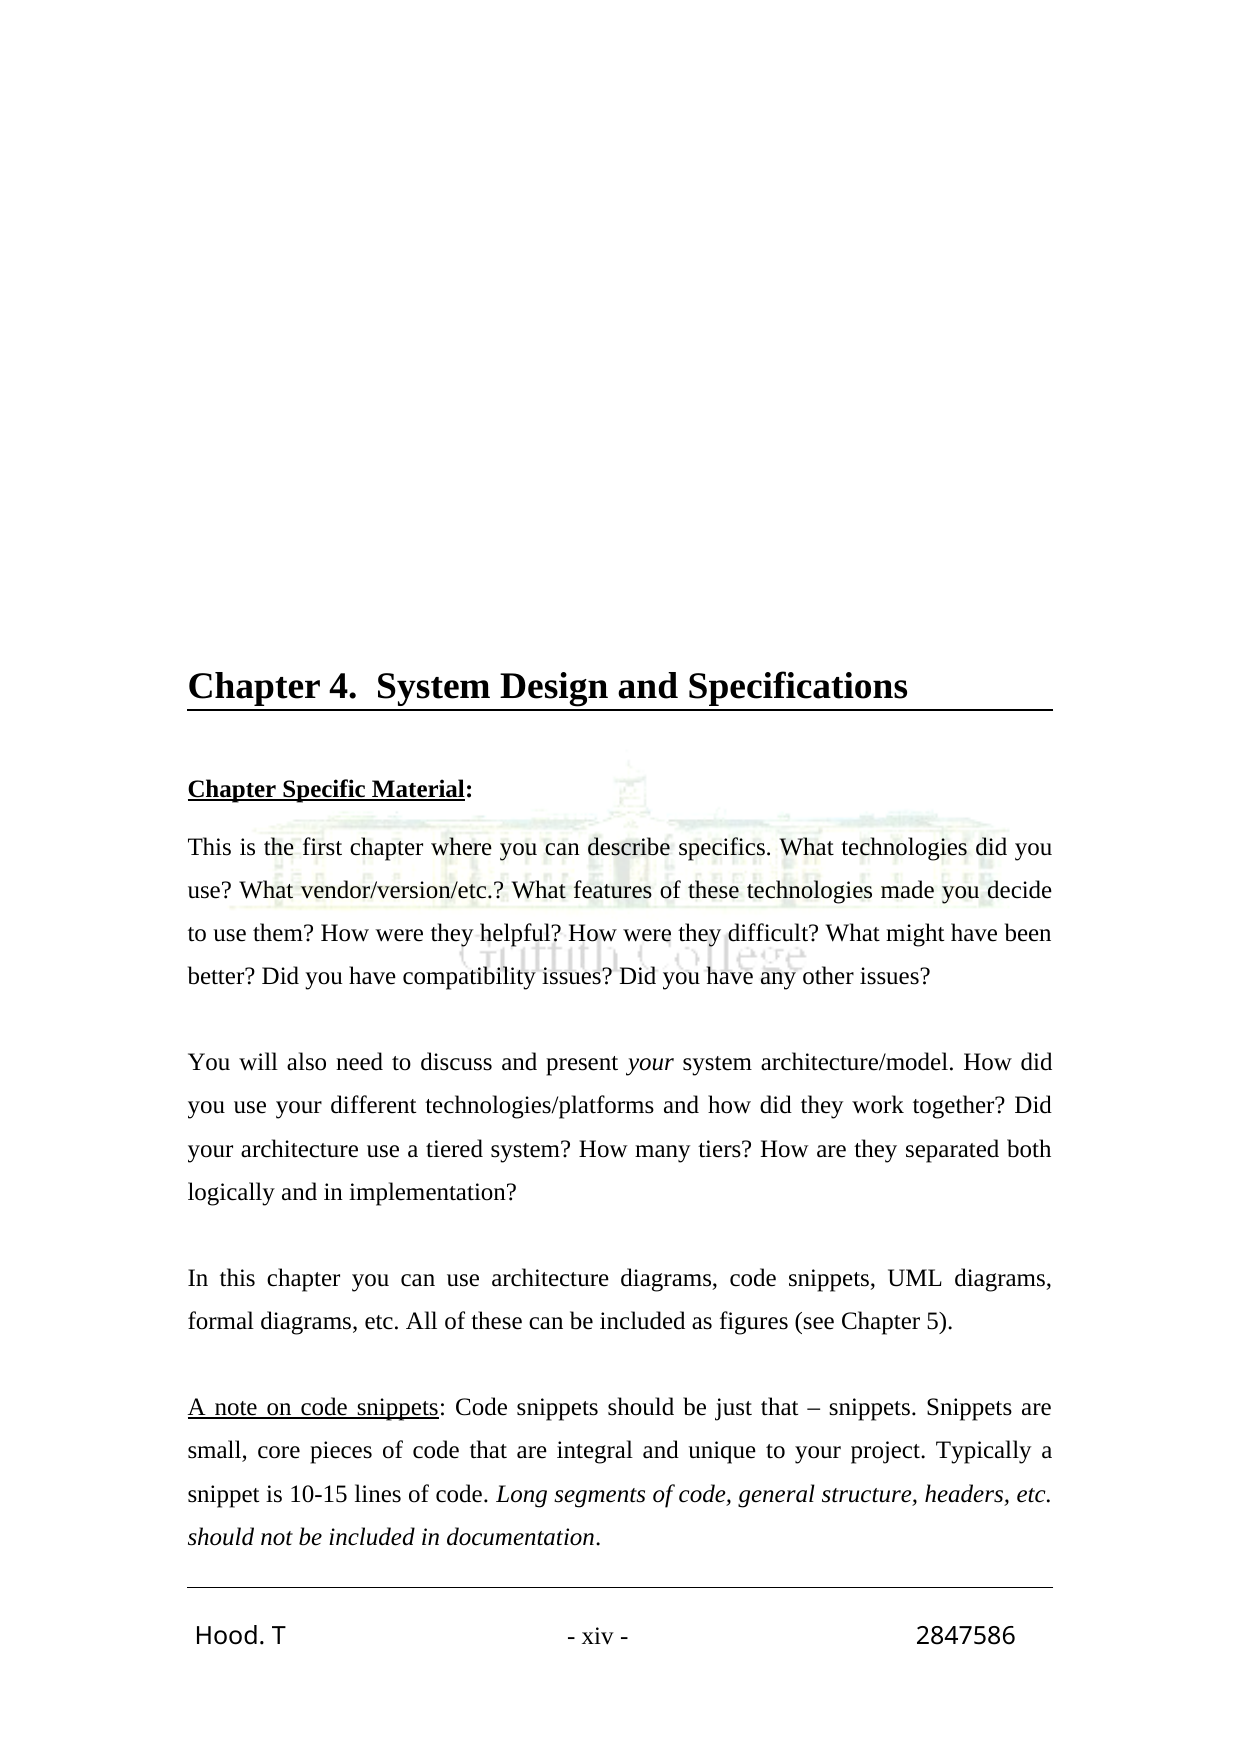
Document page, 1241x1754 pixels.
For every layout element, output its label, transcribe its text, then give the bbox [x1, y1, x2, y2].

subtitle Chapter 4. System Design and Specifications [187, 664, 1053, 709]
text Chapter Specific Material: [187, 774, 1053, 803]
text You will also need to discuss and present your system architecture/model. How did you use your different technologies/platforms and how did they work together? Did your architecture use a tiered system? How many tiers? How are they separated both logically and in implementation? [187, 1047, 1053, 1206]
text This is the first chapter where you can describe specifics. What technologies did you use? What vendor/version/etc.? What features of these technologies made you decide to use them? How were they helpful? How were they difficult? What might have been better? Did you have compatibility issues? Did you have any other issues? [187, 832, 1053, 990]
text A note on code snippets: Code snippets should be just that – snippets. Snippets are small, core pieces of code that are integral and unique to your project. Typically a snippet is 10-15 lines of code. Long segments of code, general structure, headers, etc. should not be included in documentation. [187, 1392, 1053, 1551]
text In this chapter you can use architecture diagrams, code snippets, UML diagrams, formal diagrams, etc. All of these can be included as figures (see Chapter 5). [187, 1263, 1053, 1335]
